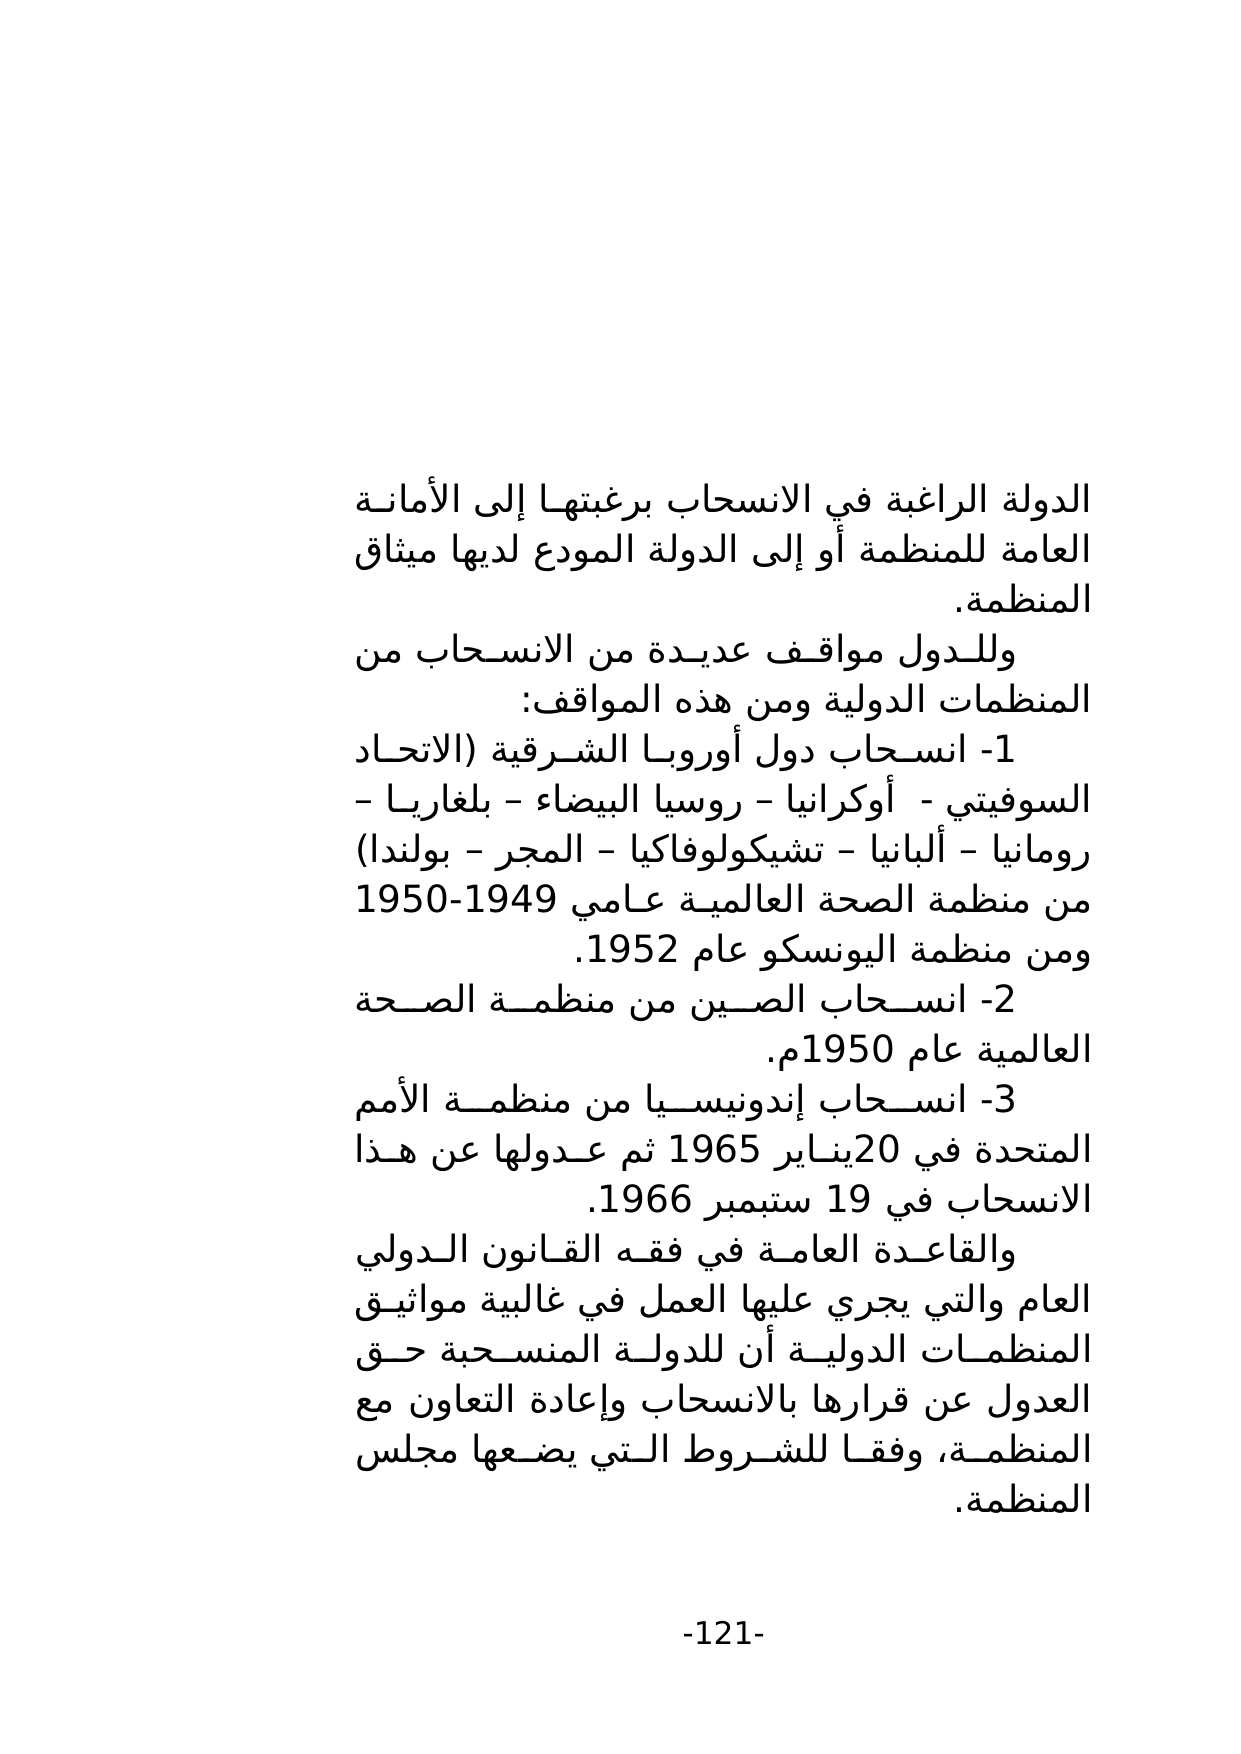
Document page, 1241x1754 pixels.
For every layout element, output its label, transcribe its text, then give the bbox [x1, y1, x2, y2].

text والقاعدة العامة في فقه القانون الدولي العام والتي يجري عليها العمل في غالبية مواثيق المنظمات الدولية أن للدولة المنسحبة حق العدول عن قرارها بالانسحاب وإعادة التعاون مع المنظمة، وفقا للشروط التي يضعها مجلس المنظمة. [354, 1222, 1092, 1522]
text وللدول مواقف عديدة من الانسحاب من المنظمات الدولية ومن هذه المواقف: [354, 622, 1092, 722]
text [354, 472, 1092, 622]
text 3- انسحاب إندونيسيا من منظمة الأمم المتحدة في 20يناير 1965 ثم عدولها عن هذا الانسحاب في 19 ستبمبر 1966. [354, 1072, 1092, 1222]
text 2- انسحاب الصين من منظمة الصحة العالمية عام 1950م. [354, 972, 1092, 1072]
text 1- انسحاب دول أوروبا الشرقية (الاتحاد السوفيتي - أوكرانيا – روسيا البيضاء – بلغاريا – رومانيا – ألبانيا – تشيكولوفاكيا – المجر – بولندا) من منظمة الصحة العالمية عامي 1949-1950 ومن منظمة اليونسكو عام 1952. [354, 722, 1092, 972]
